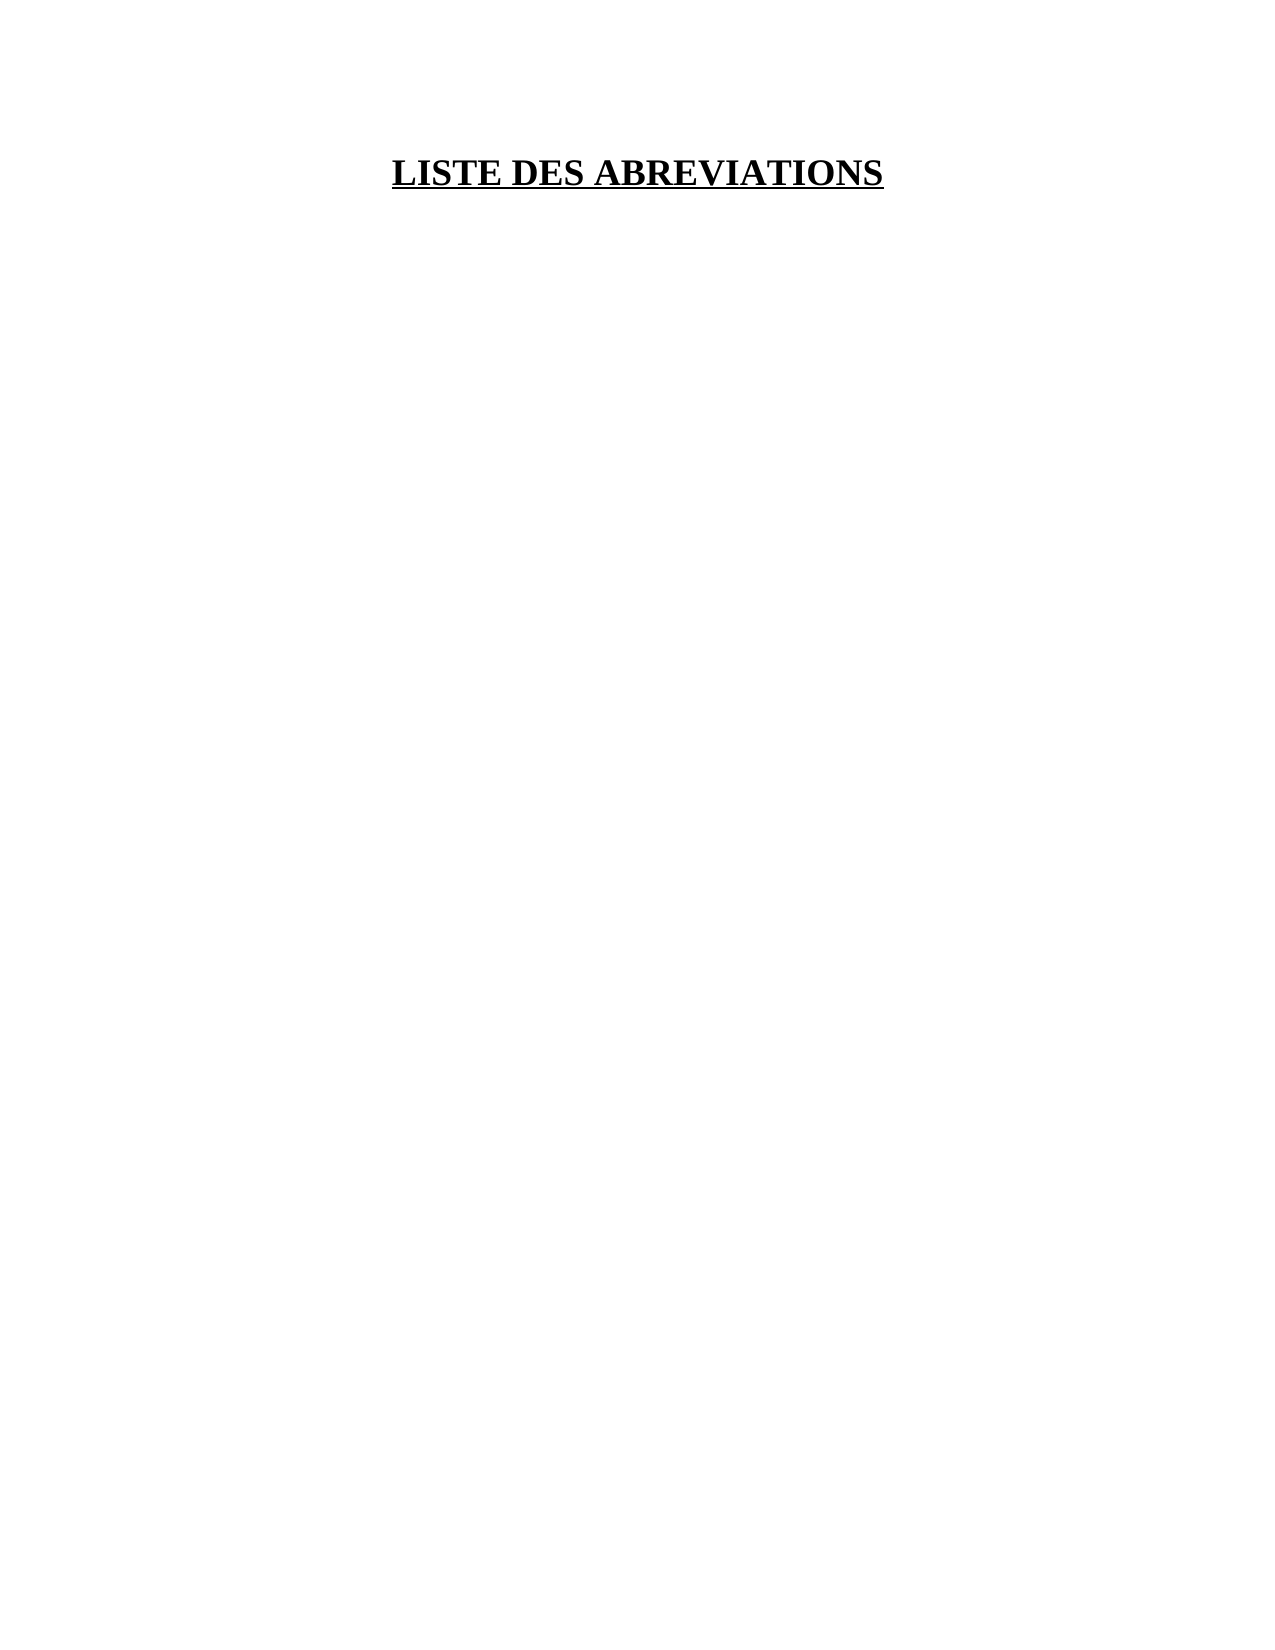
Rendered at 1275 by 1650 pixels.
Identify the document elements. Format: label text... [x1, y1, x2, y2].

text LISTE DES ABREVIATIONS [150, 150, 1125, 193]
